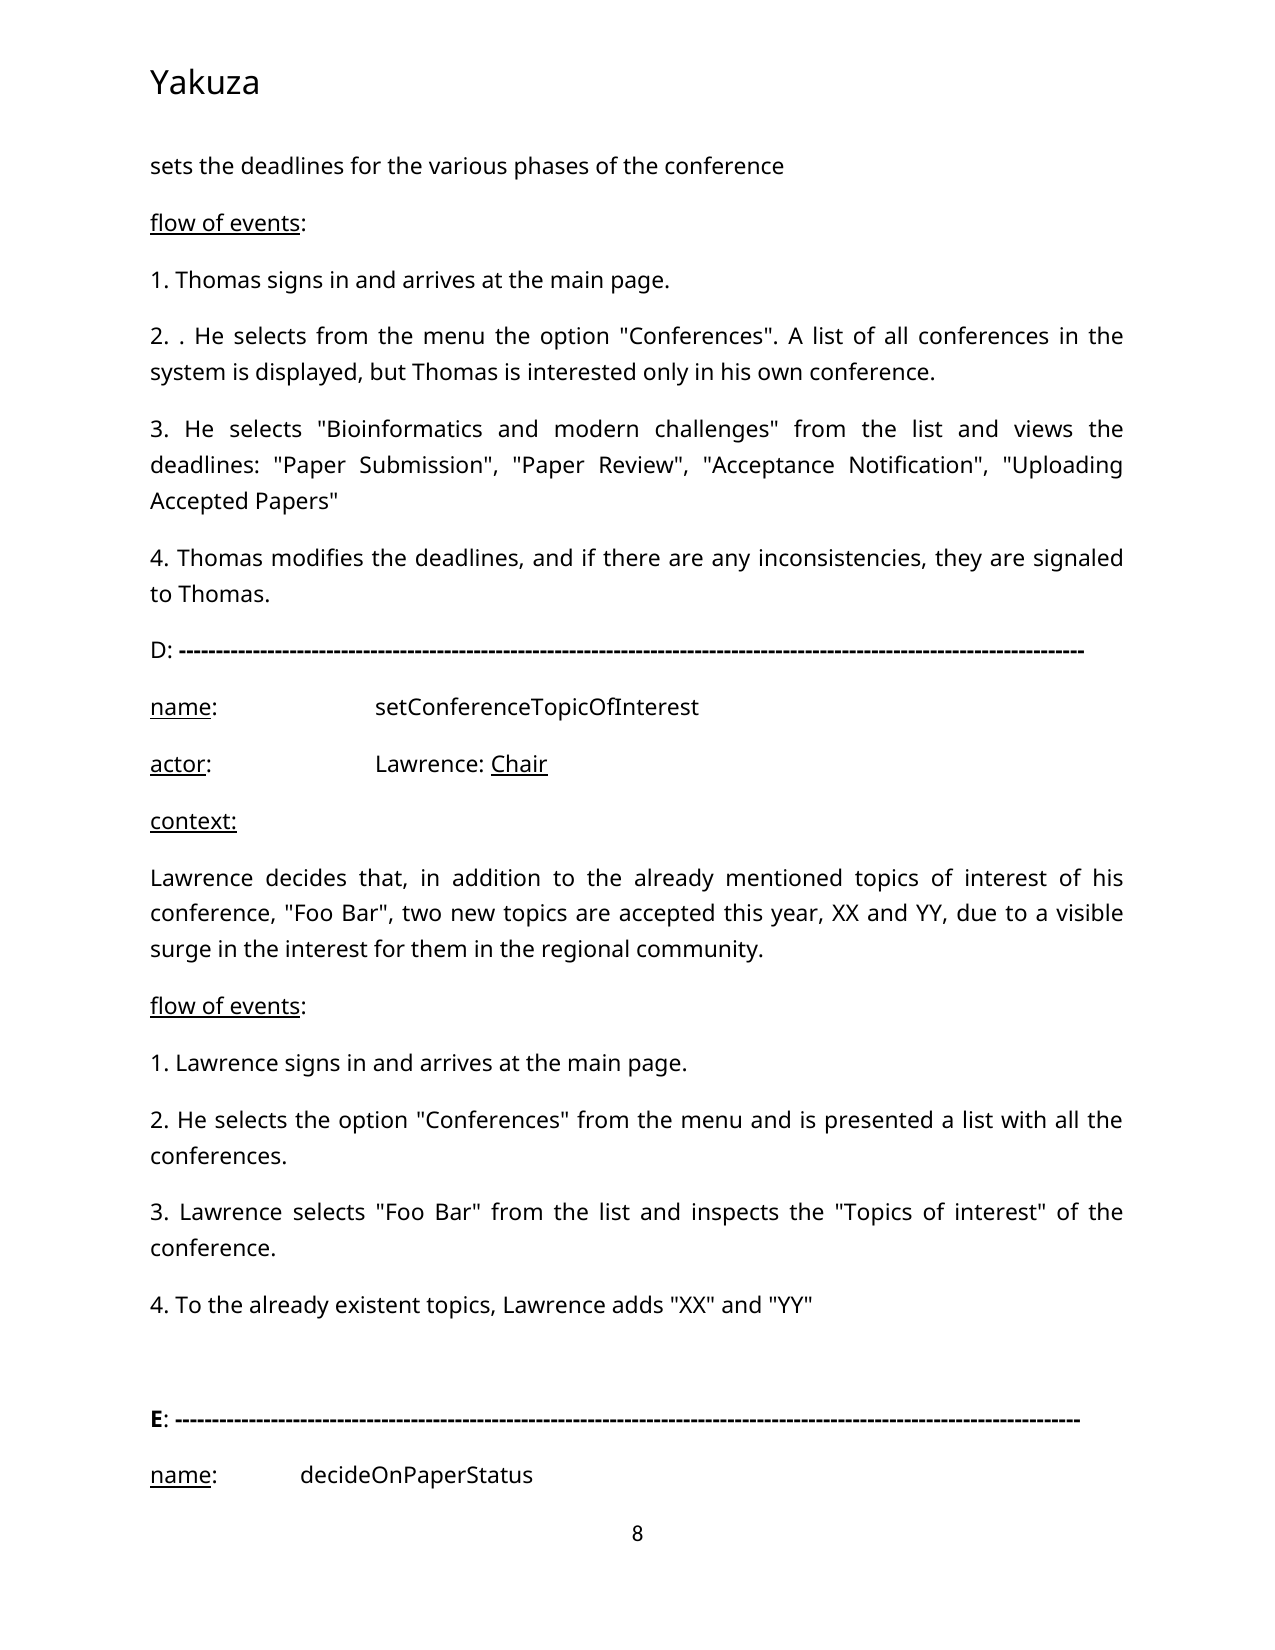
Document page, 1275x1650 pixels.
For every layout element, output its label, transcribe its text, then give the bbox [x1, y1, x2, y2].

text 3. Lawrence selects "Foo Bar" from the list and inspects the "Topics of interest" of the conference. [150, 1196, 1125, 1263]
text 2. . He selects from the menu the option "Conferences". A list of all conferences in the system is displayed, but Thomas is interested only in his own conference. [150, 320, 1125, 387]
text Lawrence decides that, in addition to the already mentioned topics of interest of his conference, "Foo Bar", two new topics are accepted this year, XX and YY, due to a visible surge in the interest for them in the regional community. [150, 861, 1125, 964]
text actor: Lawrence: Chair [150, 748, 1125, 779]
text name: decideOnPaperStatus [150, 1459, 1125, 1491]
text 4. Thomas modifies the deadlines, and if there are any inconsistencies, they are signaled to Thomas. [150, 542, 1125, 609]
text 1. Lawrence signs in and arrives at the main page. [150, 1047, 1125, 1078]
text name: setConferenceTopicOfInterest [150, 691, 1125, 722]
text flow of events: [150, 207, 1125, 238]
text 3. He selects "Bioinformatics and modern challenges" from the list and views the deadlines: "Paper Submission", "Paper Review", "Acceptance Notification", "Uploading Accepted Papers" [150, 413, 1125, 516]
text 4. To the already existent topics, Lawrence adds "XX" and "YY" [150, 1289, 1125, 1320]
text flow of events: [150, 990, 1125, 1021]
text 1. Thomas signs in and arrives at the main page. [150, 263, 1125, 295]
text E: --------------------------------------------------------------------------------------------------------------------------- [150, 1403, 1125, 1434]
text D: --------------------------------------------------------------------------------------------------------------------------- [150, 634, 1125, 666]
text context: [150, 805, 1125, 836]
text 2. He selects the option "Conferences" from the menu and is presented a list with all the conferences. [150, 1104, 1125, 1171]
